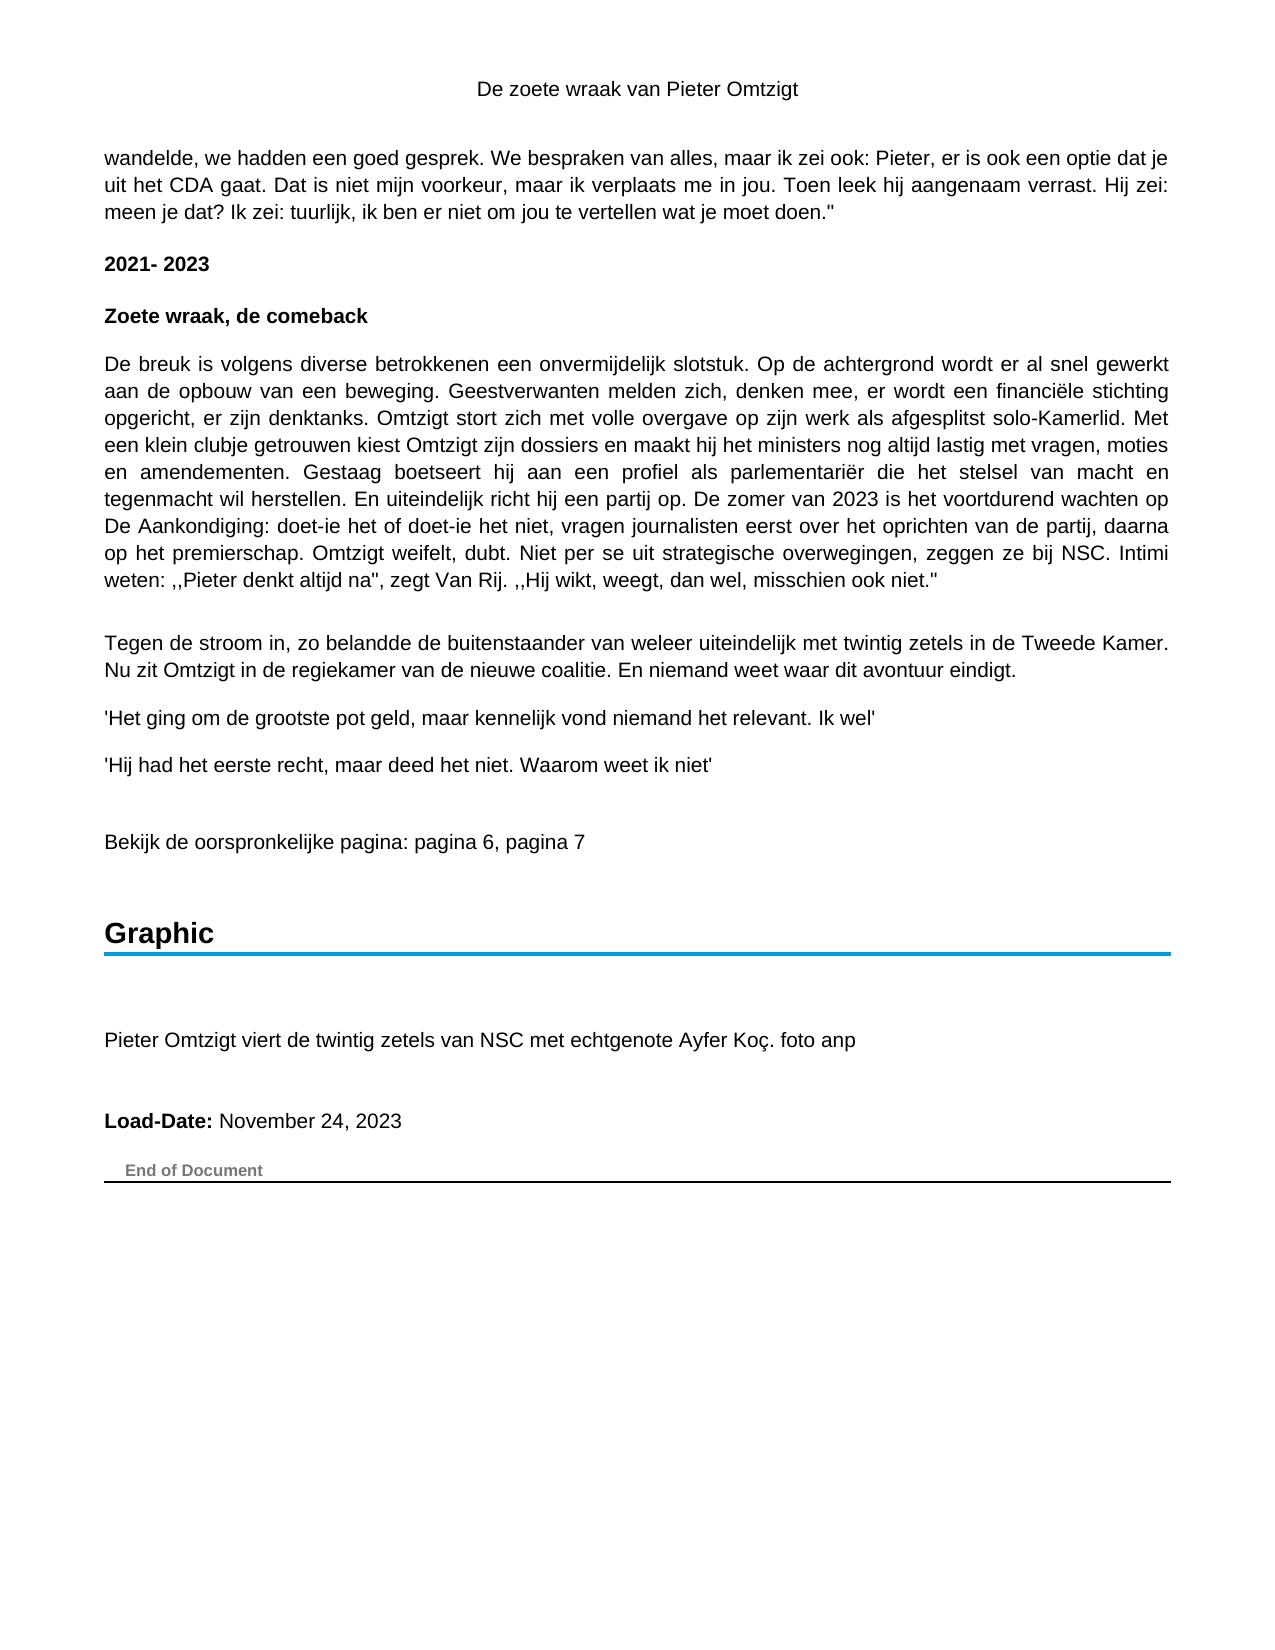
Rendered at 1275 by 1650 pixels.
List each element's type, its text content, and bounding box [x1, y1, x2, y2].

text 'Het ging om de grootste pot geld, maar kennelijk vond niemand het relevant. Ik wel' [104, 702, 1171, 729]
text Graphic [104, 879, 1171, 950]
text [104, 142, 1171, 223]
text Tegen de stroom in, zo belandde de buitenstaander van weleer uiteindelijk met twintig zetels in de Tweede Kamer. Nu zit Omtzigt in de regiekamer van de nieuwe coalitie. En niemand weet waar dit avontuur eindigt. [104, 627, 1171, 681]
text Pieter Omtzigt viert de twintig zetels van NSC met echtgenote Ayfer Koç. foto anp [104, 1024, 1171, 1052]
text End of Document [125, 1161, 1171, 1180]
text Load-Date: November 24, 2023 [104, 1077, 1171, 1132]
text Zoete wraak, de comeback [104, 301, 1171, 328]
text De breuk is volgens diverse betrokkenen een onvermijdelijk slotstuk. Op de achtergrond wordt er al snel gewerkt aan de opbouw van een beweging. Geestverwanten melden zich, denken mee, er wordt een financiële stichting opgericht, er zijn denktanks. Omtzigt stort zich met volle overgave op zijn werk als afgesplitst solo-Kamerlid. Met een klein clubje getrouwen kiest Omtzigt zijn dossiers en maakt hij het ministers nog altijd lastig met vragen, moties en amendementen. Gestaag boetseert hij aan een profiel als parlementariër die het stelsel van macht en tegenmacht wil herstellen. En uiteindelijk richt hij een partij op. De zomer van 2023 is het voortdurend wachten op De Aankondiging: doet-ie het of doet-ie het niet, vragen journalisten eerst over het oprichten van de partij, daarna op het premierschap. Omtzigt weifelt, dubt. Niet per se uit strategische overwegingen, zeggen ze bij NSC. Intimi weten: ,,Pieter denkt altijd na", zegt Van Rij. ,,Hij wikt, weegt, dan wel, misschien ook niet." [104, 348, 1171, 592]
text Bekijk de oorspronkelijke pagina: pagina 6, pagina 7 [104, 827, 1171, 854]
text 2021- 2023 [104, 248, 1171, 276]
text 'Hij had het eerste recht, maar deed het niet. Waarom weet ik niet' [104, 750, 1171, 777]
